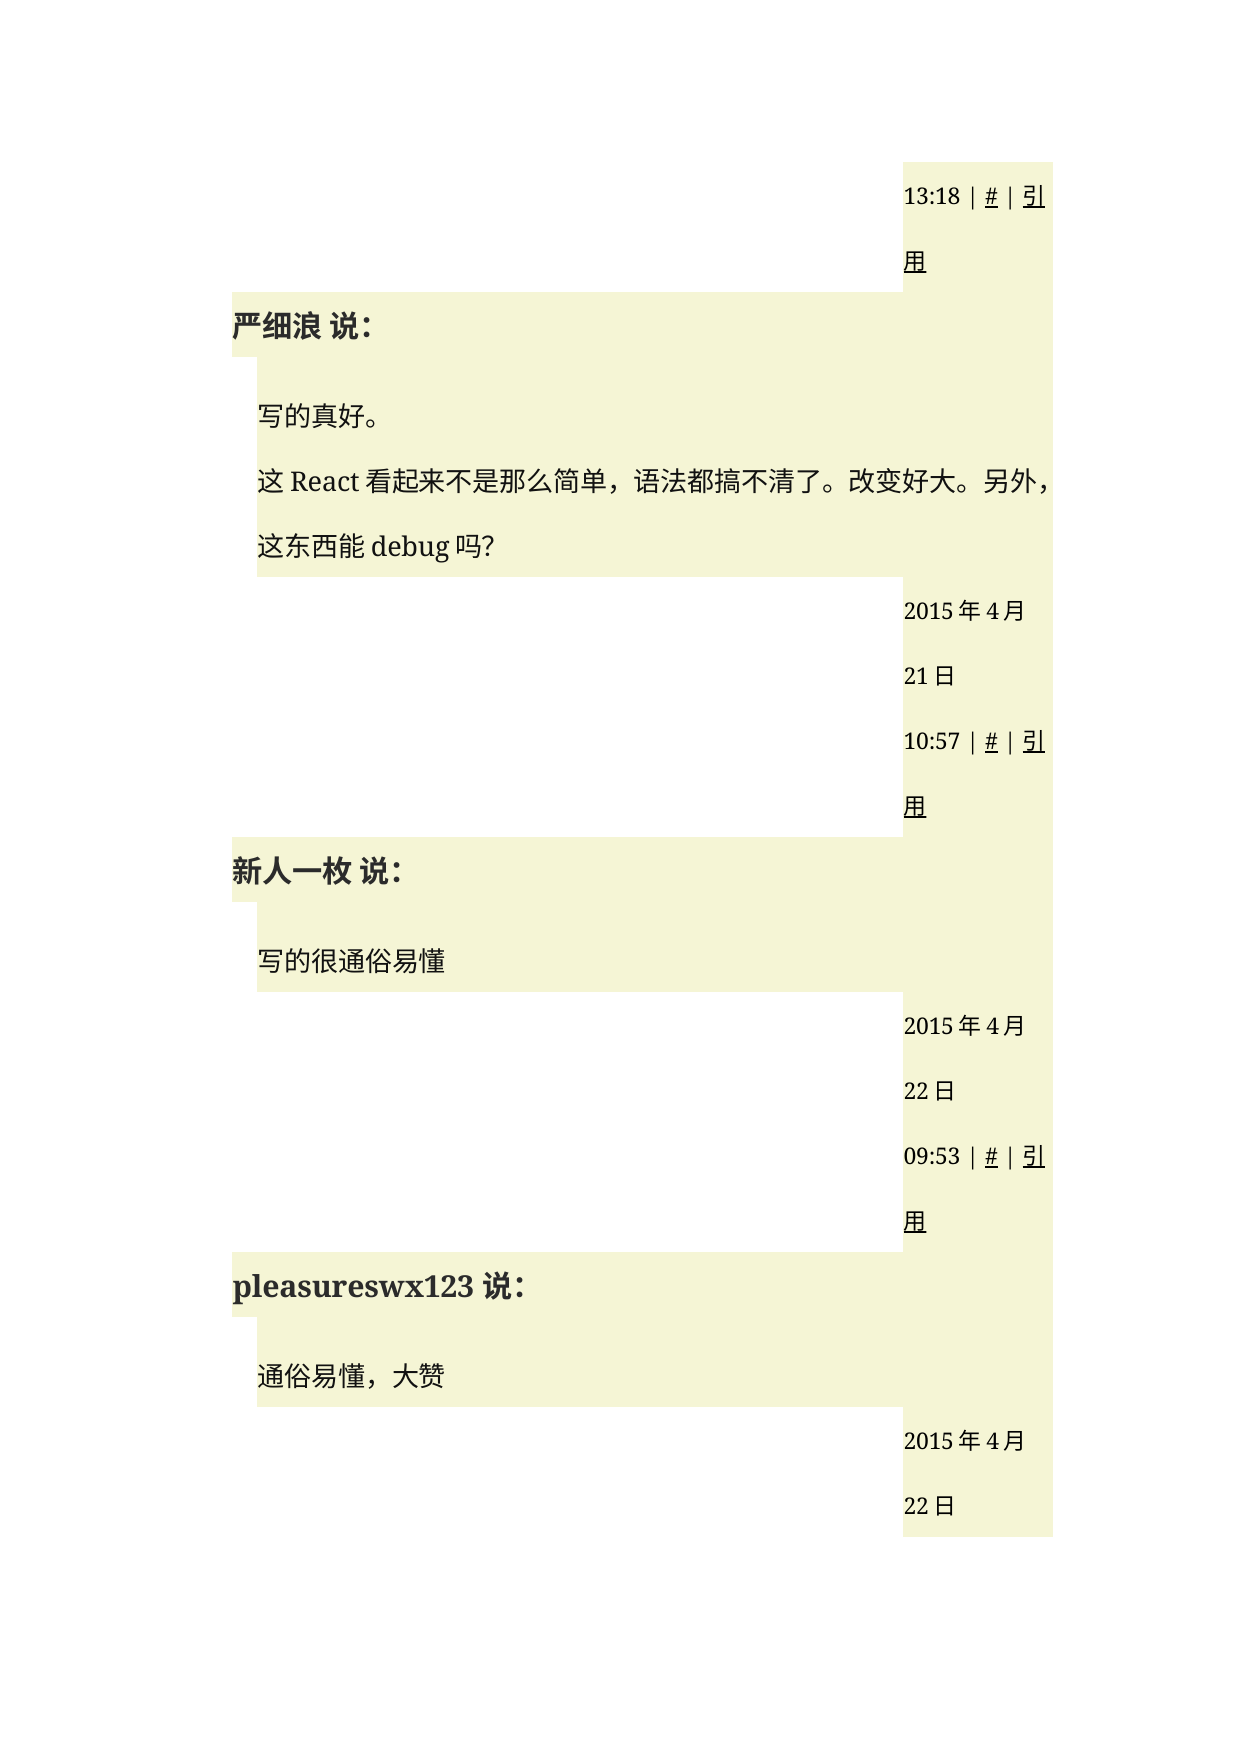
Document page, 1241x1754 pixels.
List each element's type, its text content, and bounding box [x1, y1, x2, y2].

text 新人一枚 说： [232, 837, 1053, 902]
text 2015年4月21日 10:57 | # | 引用 [903, 577, 1053, 837]
text 严细浪 说： [232, 292, 1053, 357]
text 通俗易懂，大赞 [257, 1342, 1053, 1407]
text 2015年4月22日 09:53 | # | 引用 [903, 992, 1053, 1252]
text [903, 1407, 1053, 1537]
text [903, 162, 1053, 292]
text 写的很通俗易懂 [257, 927, 1053, 992]
text 写的真好。 这React看起来不是那么简单，语法都搞不清了。改变好大。另外，这东西能debug吗？ [257, 382, 1053, 577]
text pleasureswx123 说： [232, 1252, 1053, 1317]
